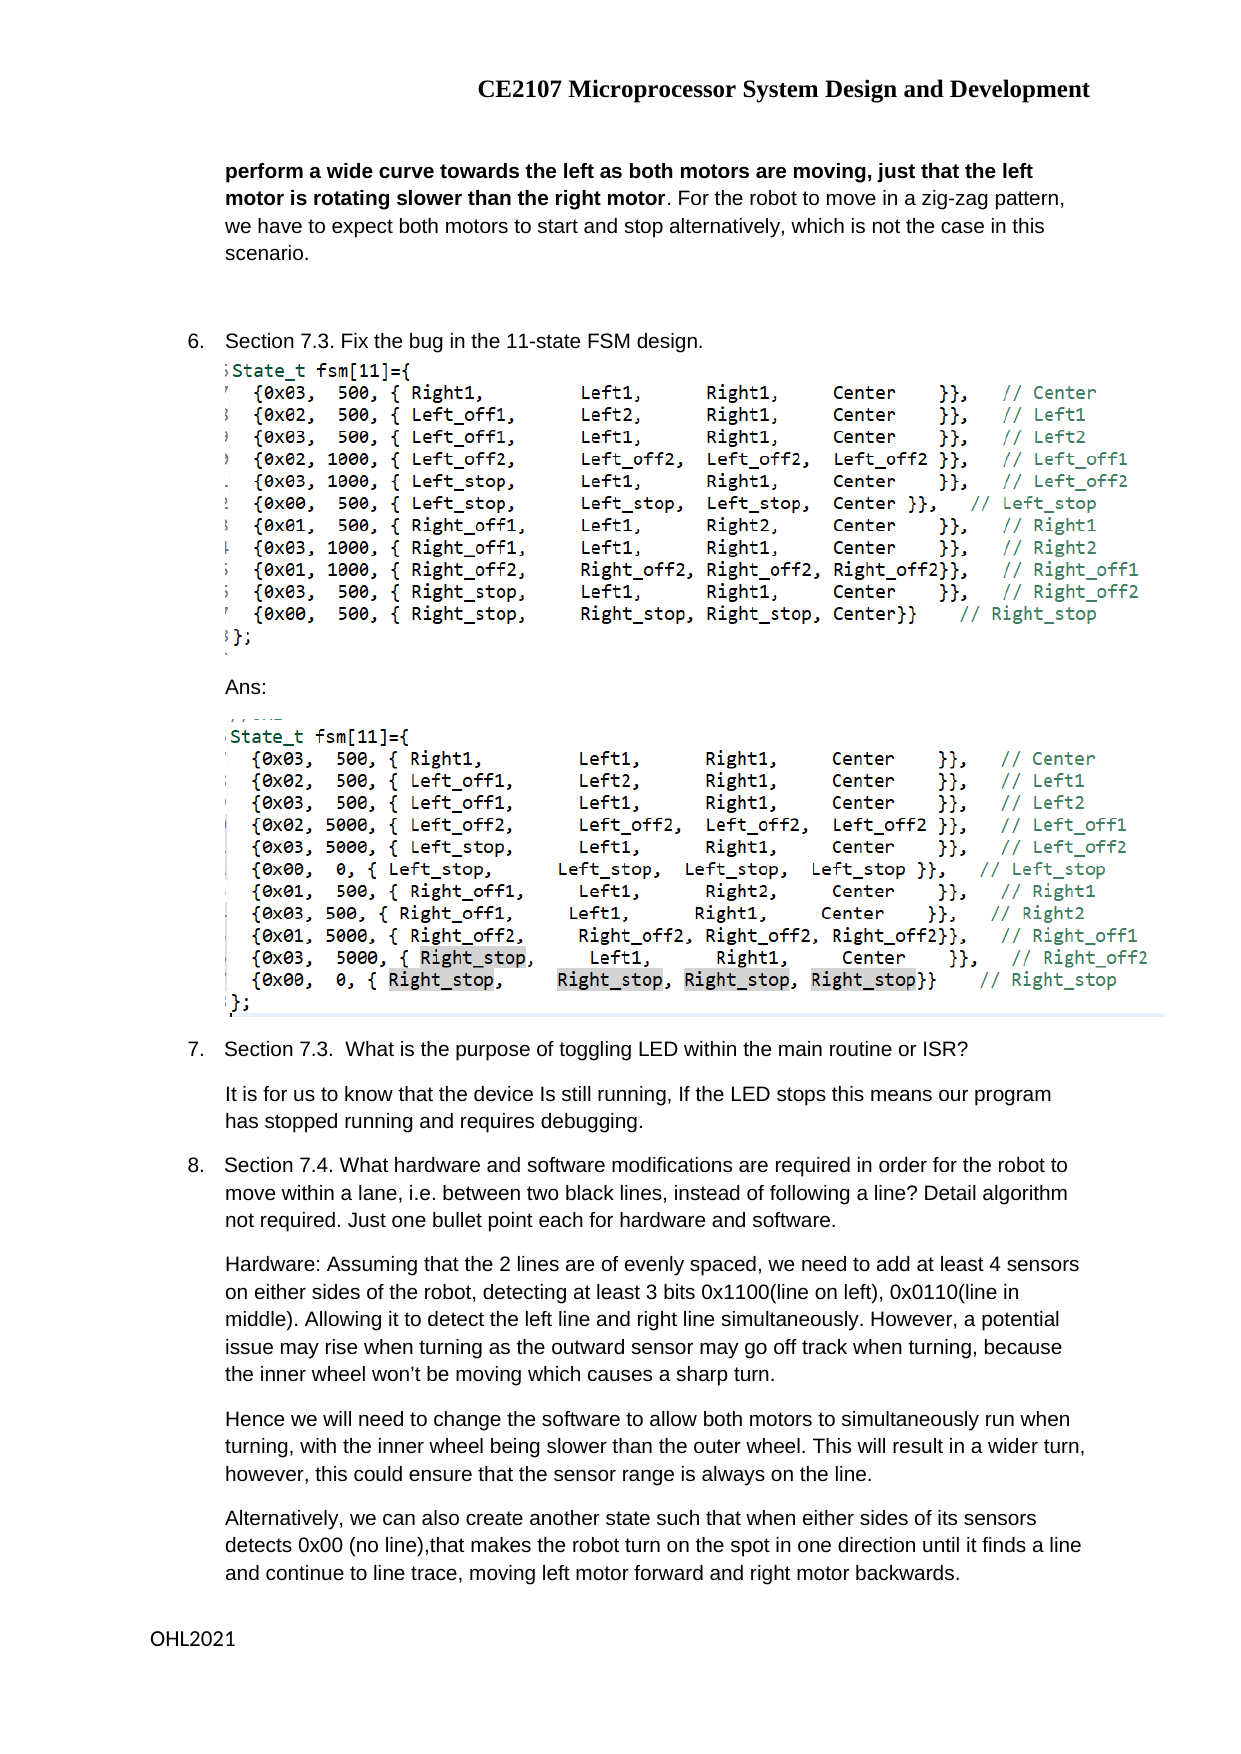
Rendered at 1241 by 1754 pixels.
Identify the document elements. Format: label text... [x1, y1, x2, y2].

list Hardware: Assuming that the 2 lines are of evenly spaced, we need to add at least 4 sensors on either sides of the robot, detecting at least 3 bits 0x1100(line on left), 0x0110(line in middle). Allowing it to detect the left line and right line simultaneously. However, a potential issue may rise when turning as the outward sensor may go off track when turning, because the inner wheel won’t be moving which causes a sharp turn. [225, 1252, 1090, 1386]
list Section 7.3. What is the purpose of toggling LED within the main routine or ISR? [187, 1037, 1090, 1061]
list It is for us to know that the device Is still running, If the LED stops this means our program has stopped running and requires debugging. [225, 1081, 1090, 1133]
list Section 7.4. What hardware and software modifications are required in order for the robot to move within a lane, i.e. between two black lines, instead of following a line? Detail algorithm not required. Just one bullet point each for hardware and software. [187, 1153, 1090, 1232]
list Hence we will need to change the software to allow both motors to simultaneously run when turning, with the inner wheel being slower than the outer wheel. This will result in a wider turn, however, this could ensure that the sensor range is always on the line. [225, 1406, 1090, 1485]
list Alternatively, we can also create another state such that when either sides of its sensors detects 0x00 (no line),that makes the robot turn on the spot in one direction until it finds a line and continue to line trace, moving left motor forward and right motor backwards. [225, 1506, 1090, 1584]
list Ans: [225, 675, 1090, 699]
picture [225, 357, 1166, 655]
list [225, 158, 1090, 265]
picture [225, 719, 1166, 1017]
